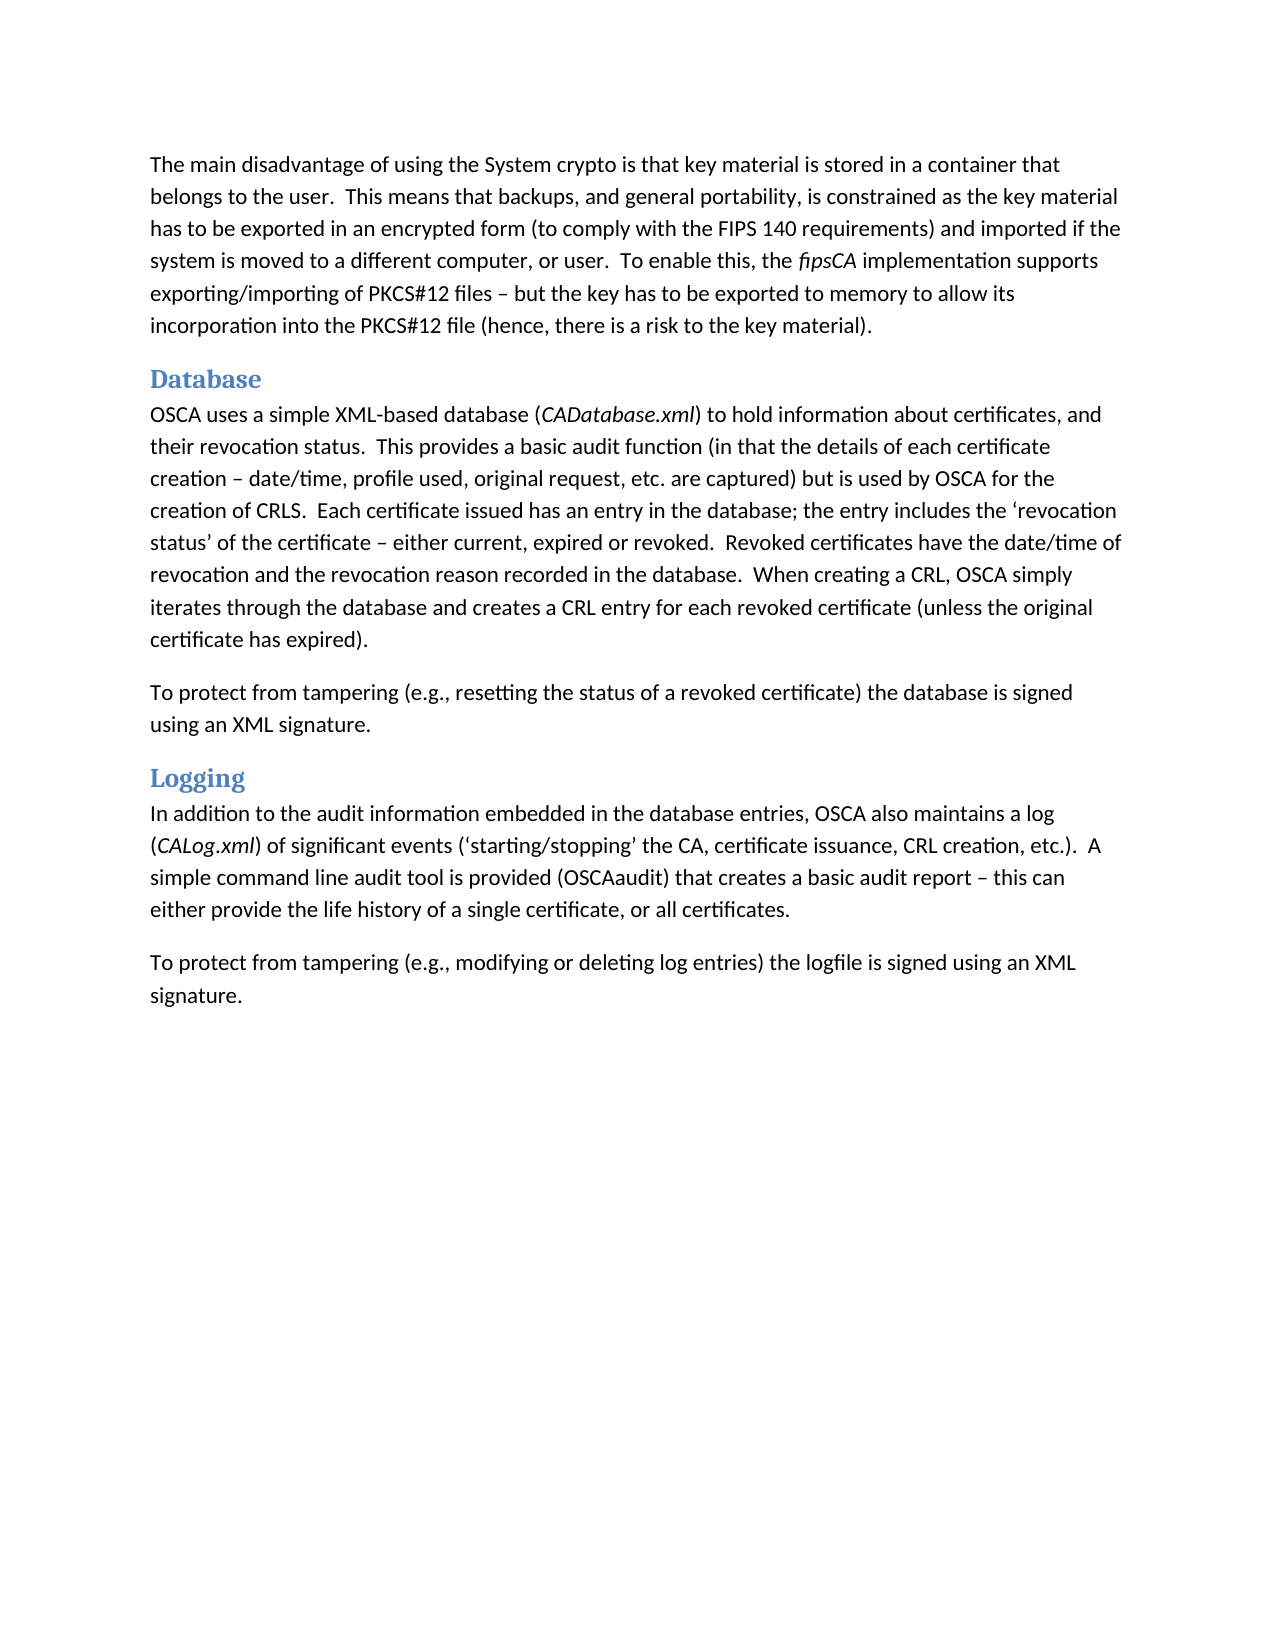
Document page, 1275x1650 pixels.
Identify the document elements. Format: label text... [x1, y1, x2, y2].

subtitle Database [150, 364, 1125, 395]
text In addition to the audit information embedded in the database entries, OSCA also maintains a log (CALog.xml) of significant events (‘starting/stopping’ the CA, certificate issuance, CRL creation, etc.). A simple command line audit tool is provided (OSCAaudit) that creates a basic audit report – this can either provide the life history of a single certificate, or all certificates. [150, 799, 1125, 923]
text To protect from tampering (e.g., resetting the status of a revoked certificate) the database is signed using an XML signature. [150, 678, 1125, 738]
text The main disadvantage of using the System crypto is that key material is stored in a container that belongs to the user. This means that backups, and general portability, is constrained as the key material has to be exported in an encrypted form (to comply with the FIPS 140 requirements) and imported if the system is moved to a different computer, or user. To enable this, the fipsCA implementation supports exporting/importing of PKCS#12 files – but the key has to be exported to memory to allow its incorporation into the PKCS#12 file (hence, there is a risk to the key material). [150, 150, 1125, 339]
text To protect from tampering (e.g., modifying or deleting log entries) the logfile is signed using an XML signature. [150, 948, 1125, 1009]
text OSCA uses a simple XML-based database (CADatabase.xml) to hold information about certificates, and their revocation status. This provides a basic audit function (in that the details of each certificate creation – date/time, profile used, original request, etc. are captured) but is used by OSCA for the creation of CRLS. Each certificate issued has an entry in the database; the entry includes the ‘revocation status’ of the certificate – either current, expired or revoked. Revoked certificates have the date/time of revocation and the revocation reason recorded in the database. When creating a CRL, OSCA simply iterates through the database and creates a CRL entry for each revoked certificate (unless the original certificate has expired). [150, 400, 1125, 653]
subtitle Logging [150, 763, 1125, 794]
